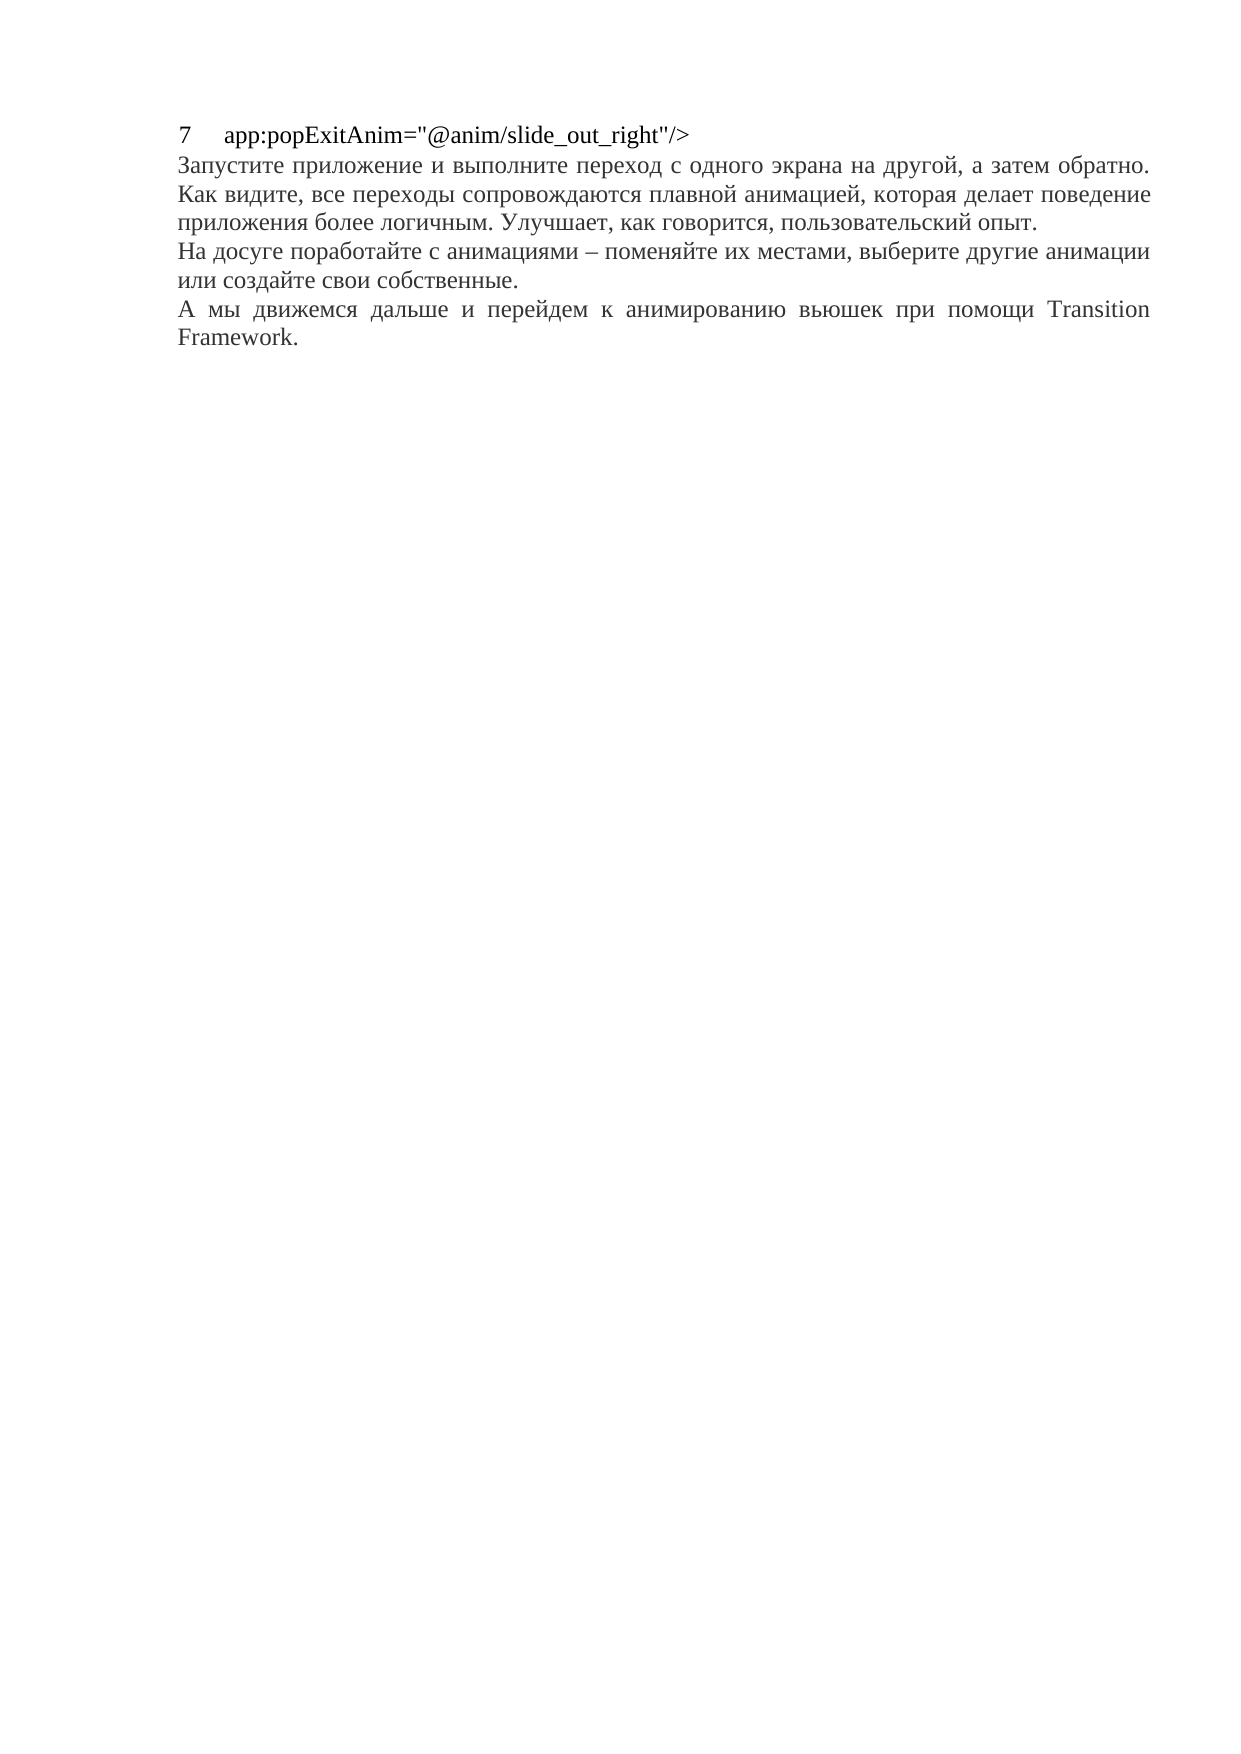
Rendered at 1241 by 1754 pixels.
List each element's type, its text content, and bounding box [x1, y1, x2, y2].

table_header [198, 118, 1152, 150]
text На досуге поработайте с анимациями – поменяйте их местами, выберите другие анимации или создайте свои собственные. [177, 236, 1152, 294]
text Запустите приложение и выполните переход с одного экрана на другой, а затем обратно. Как видите, все переходы сопровождаются плавной анимацией, которая делает поведение приложения более логичным. Улучшает, как говорится, пользовательский опыт. [177, 150, 1152, 236]
text А мы движемся дальше и перейдем к анимированию вьюшек при помощи Transition Framework. [177, 294, 1152, 351]
